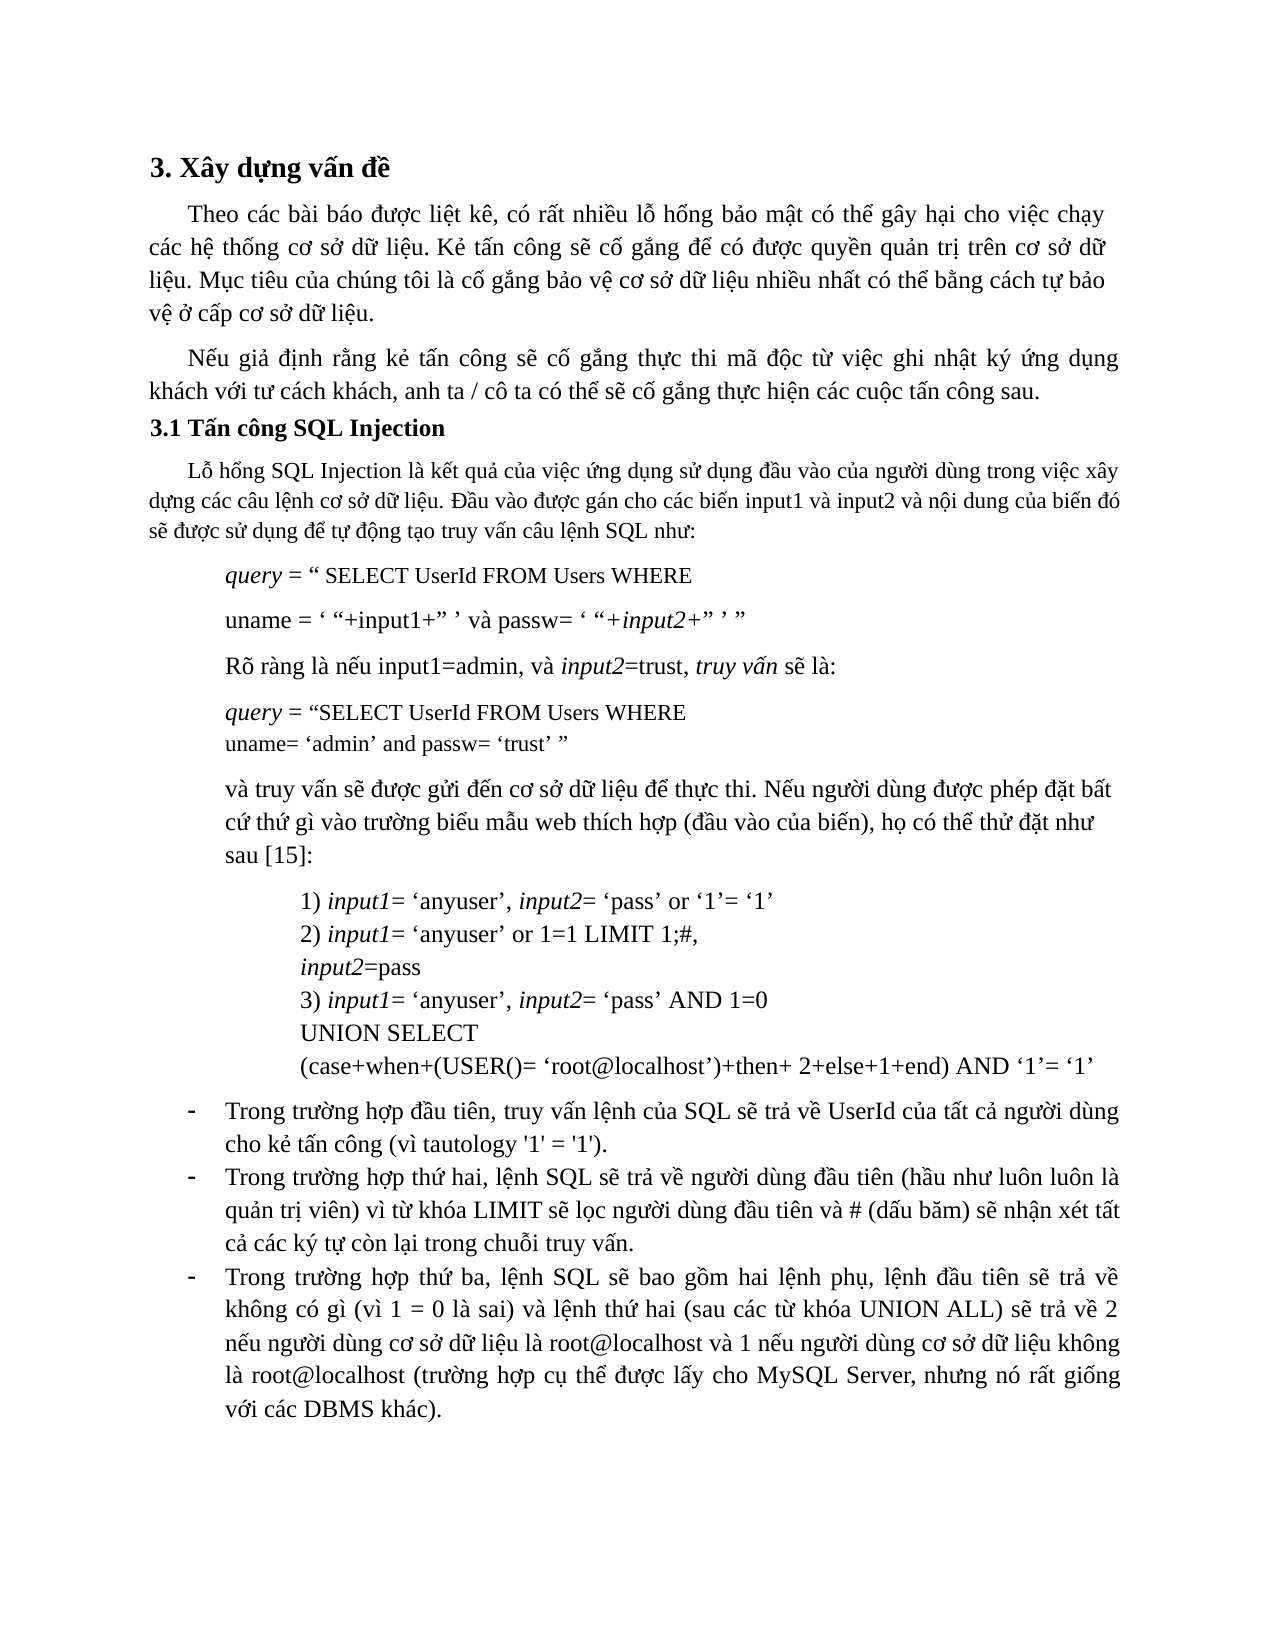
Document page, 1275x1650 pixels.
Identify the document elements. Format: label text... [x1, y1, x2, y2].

text Theo các bài báo được liệt kê, có rất nhiều lỗ hổng bảo mật có thể gây hại cho việc chạy các hệ thống cơ sở dữ liệu. Kẻ tấn công sẽ cố gắng để có được quyền quản trị trên cơ sở dữ liệu. Mục tiêu của chúng tôi là cố gắng bảo vệ cơ sở dữ liệu nhiều nhất có thể bằng cách tự bảo vệ ở cấp cơ sở dữ liệu. [148, 199, 1106, 326]
list Trong trường hợp thứ ba, lệnh SQL sẽ bao gồm hai lệnh phụ, lệnh đầu tiên sẽ trả về không có gì (vì 1 = 0 là sai) và lệnh thứ hai (sau các từ khóa UNION ALL) sẽ trả về 2 nếu người dùng cơ sở dữ liệu là root@localhost và 1 nếu người dùng cơ sở dữ liệu không là root@localhost (trường hợp cụ thể được lấy cho MySQL Server, nhưng nó rất giống với các DBMS khác). [187, 1262, 1121, 1422]
text uname = ‘ “+input1+” ’ và passw= ‘ “+input2+” ’ ” [225, 606, 1121, 634]
text Nếu giả định rằng kẻ tấn công sẽ cố gắng thực thi mã độc từ việc ghi nhật ký ứng dụng khách với tư cách khách, anh ta / cô ta có thể sẽ cố gắng thực hiện các cuộc tấn công sau. [148, 343, 1121, 405]
subtitle 3.1 Tấn công SQL Injection [150, 413, 1125, 442]
text Rõ ràng là nếu input1=admin, và input2=trust, truy vấn sẽ là: [225, 651, 1121, 680]
text query = “SELECT UserId FROM Users WHERE uname= ‘admin’ and passw= ‘trust’ ” [225, 697, 1121, 758]
list Trong trường hợp đầu tiên, truy vấn lệnh của SQL sẽ trả về UserId của tất cả người dùng cho kẻ tấn công (vì tautology '1' = '1'). [187, 1096, 1121, 1158]
text Lỗ hổng SQL Injection là kết quả của việc ứng dụng sử dụng đầu vào của người dùng trong việc xây dựng các câu lệnh cơ sở dữ liệu. Đầu vào được gán cho các biến input1 và input2 và nội dung của biến đó sẽ được sử dụng để tự động tạo truy vấn câu lệnh SQL như: [148, 457, 1121, 544]
text 1) input1= ‘anyuser’, input2= ‘pass’ or ‘1’= ‘1’ 2) input1= ‘anyuser’ or 1=1 LIMIT 1;#, input2=pass 3) input1= ‘anyuser’, input2= ‘pass’ AND 1=0 UNION SELECT (case+when+(USER()= ‘root@localhost’)+then+ 2+else+1+end) AND ‘1’= ‘1’ [300, 886, 1125, 1080]
list Trong trường hợp thứ hai, lệnh SQL sẽ trả về người dùng đầu tiên (hầu như luôn luôn là quản trị viên) vì từ khóa LIMIT sẽ lọc người dùng đầu tiên và # (dấu băm) sẽ nhận xét tất cả các ký tự còn lại trong chuỗi truy vấn. [187, 1162, 1121, 1257]
subtitle 3. Xây dựng vấn đề [150, 150, 1125, 183]
text và truy vấn sẽ được gửi đến cơ sở dữ liệu để thực thi. Nếu người dùng được phép đặt bất cứ thứ gì vào trường biểu mẫu web thích hợp (đầu vào của biến), họ có thể thử đặt như sau [15]: [225, 774, 1121, 869]
text query = “ SELECT UserId FROM Users WHERE [225, 560, 1121, 589]
